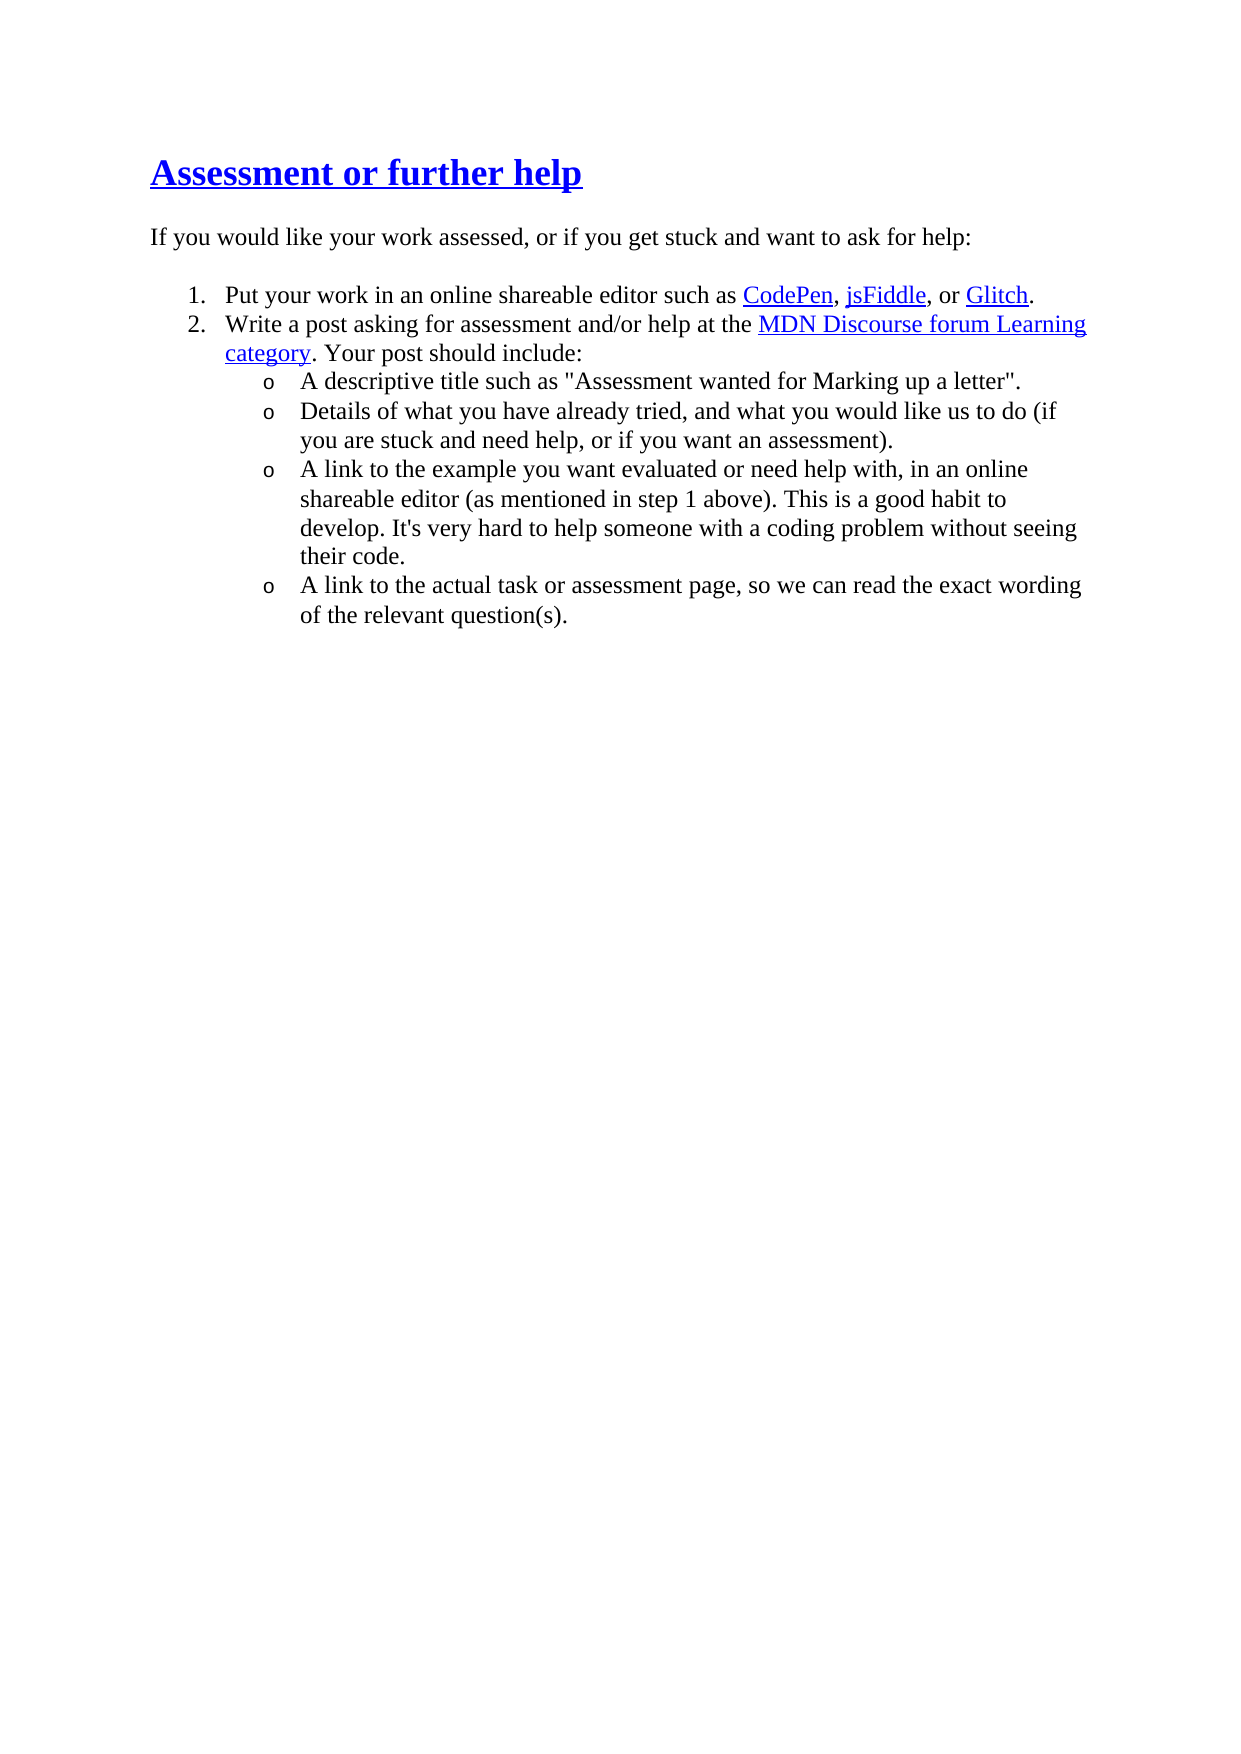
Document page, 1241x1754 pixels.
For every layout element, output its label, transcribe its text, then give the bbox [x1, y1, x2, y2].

list A descriptive title such as "Assessment wanted for Marking up a letter". [262, 366, 1090, 396]
text Assessment or further help [150, 150, 1090, 193]
list A link to the actual task or assessment page, so we can read the exact wording of the relevant question(s). [262, 570, 1090, 628]
list Write a post asking for assessment and/or help at the MDN Discourse forum Learning category. Your post should include: [187, 309, 1090, 366]
list A link to the example you want evaluated or need help with, in an online shareable editor (as mentioned in step 1 above). This is a good habit to develop. It's very hard to help someone with a coding problem without seeing their code. [262, 454, 1090, 570]
list Put your work in an online shareable editor such as CodePen, jsFiddle, or Glitch. [187, 280, 1090, 309]
text If you would like your work assessed, or if you get stuck and want to ask for help: [150, 222, 1090, 251]
list Details of what you have already tried, and what you would like us to do (if you are stuck and need help, or if you want an assessment). [262, 396, 1090, 454]
